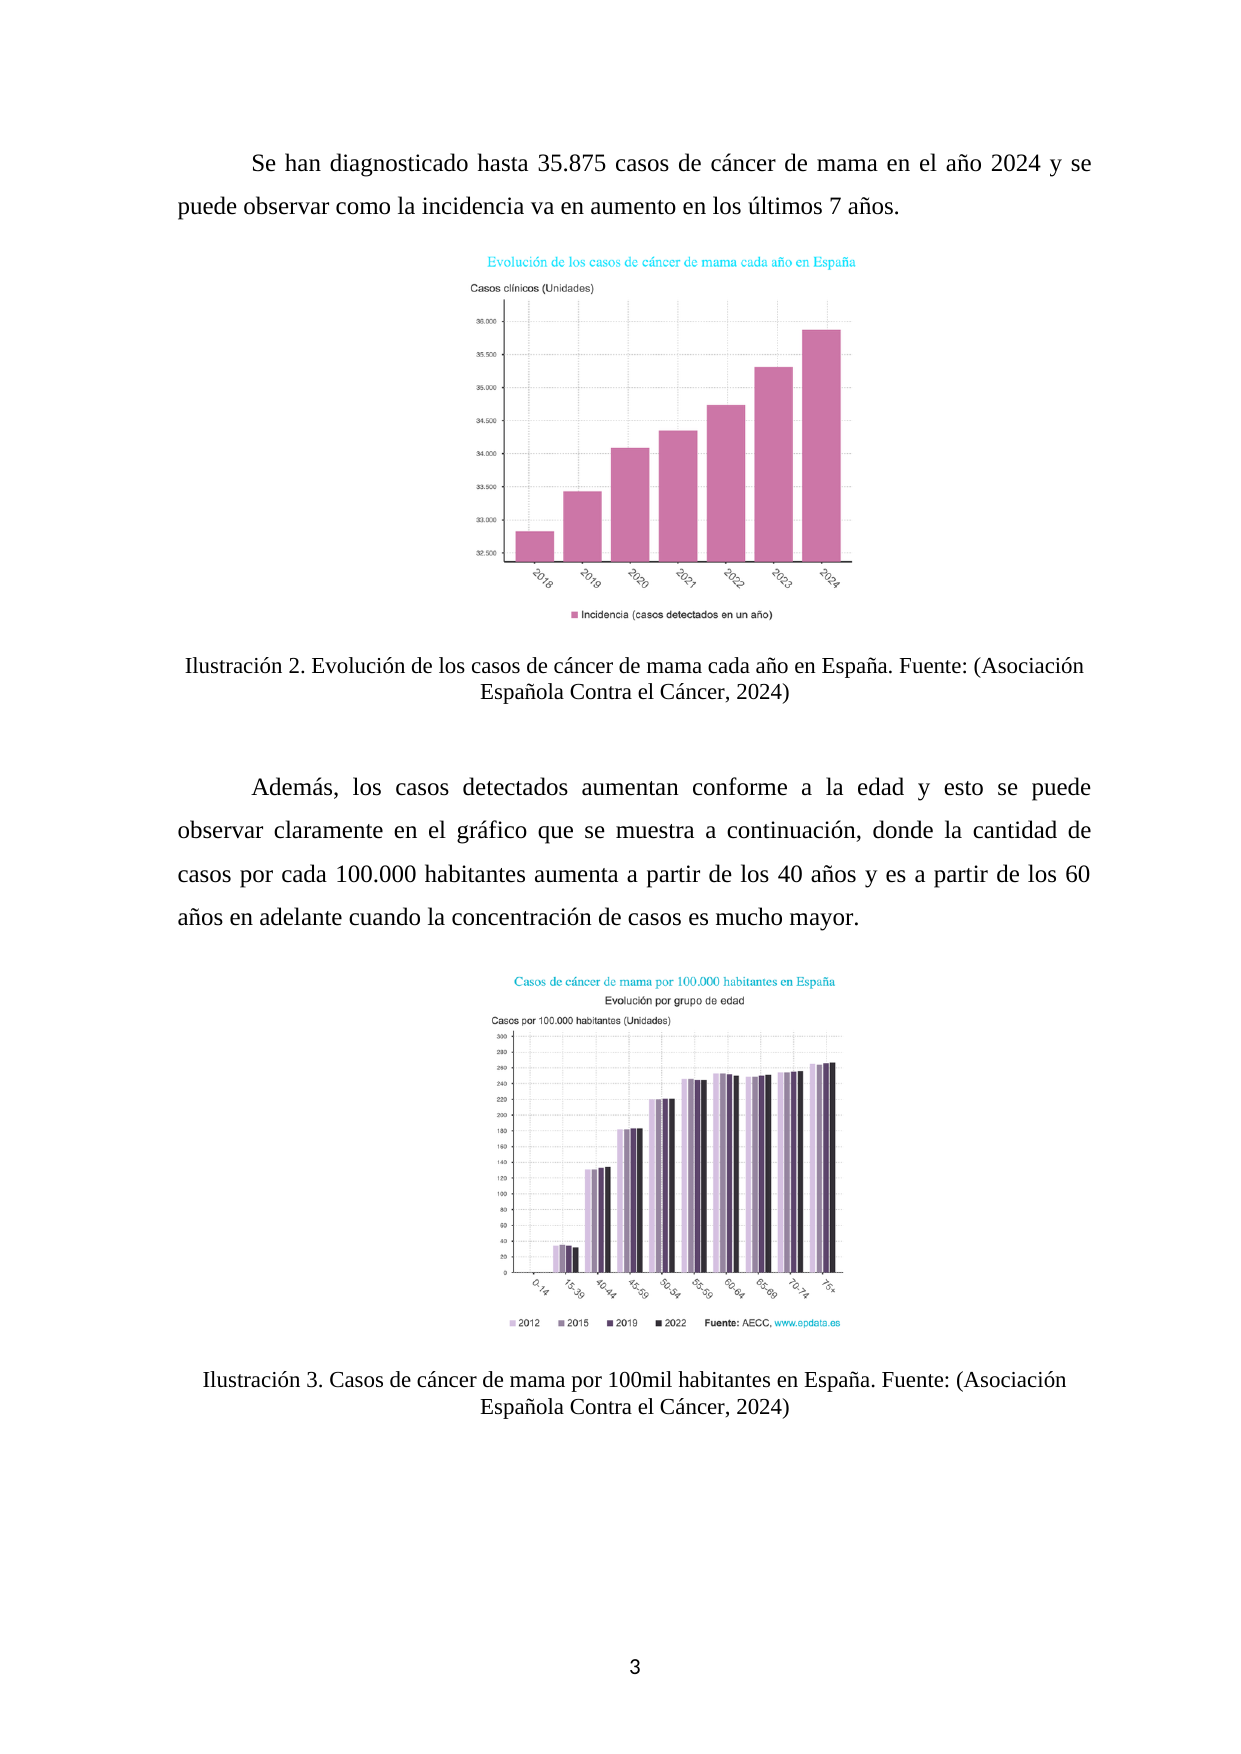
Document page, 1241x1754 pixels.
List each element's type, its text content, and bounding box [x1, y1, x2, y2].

picture [480, 957, 863, 1340]
text Ilustración 2. Evolución de los casos de cáncer de mama cada año en España. Fuente: (Asociación Española Contra el Cáncer, 2024) [177, 652, 1092, 705]
text Además, los casos detectados aumentan conforme a la edad y esto se puede observar claramente en el gráfico que se muestra a continuación, donde la cantidad de casos por cada 100.000 habitantes aumenta a partir de los 40 años y es a partir de los 60 años en adelante cuando la concentración de casos es mucho mayor. [177, 772, 1092, 931]
picture [466, 246, 878, 625]
text Se han diagnosticado hasta 35.875 casos de cáncer de mama en el año 2024 y se puede observar como la incidencia va en aumento en los últimos 7 años. [177, 148, 1092, 219]
text Ilustración 3. Casos de cáncer de mama por 100mil habitantes en España. Fuente: (Asociación Española Contra el Cáncer, 2024) [177, 1367, 1092, 1419]
